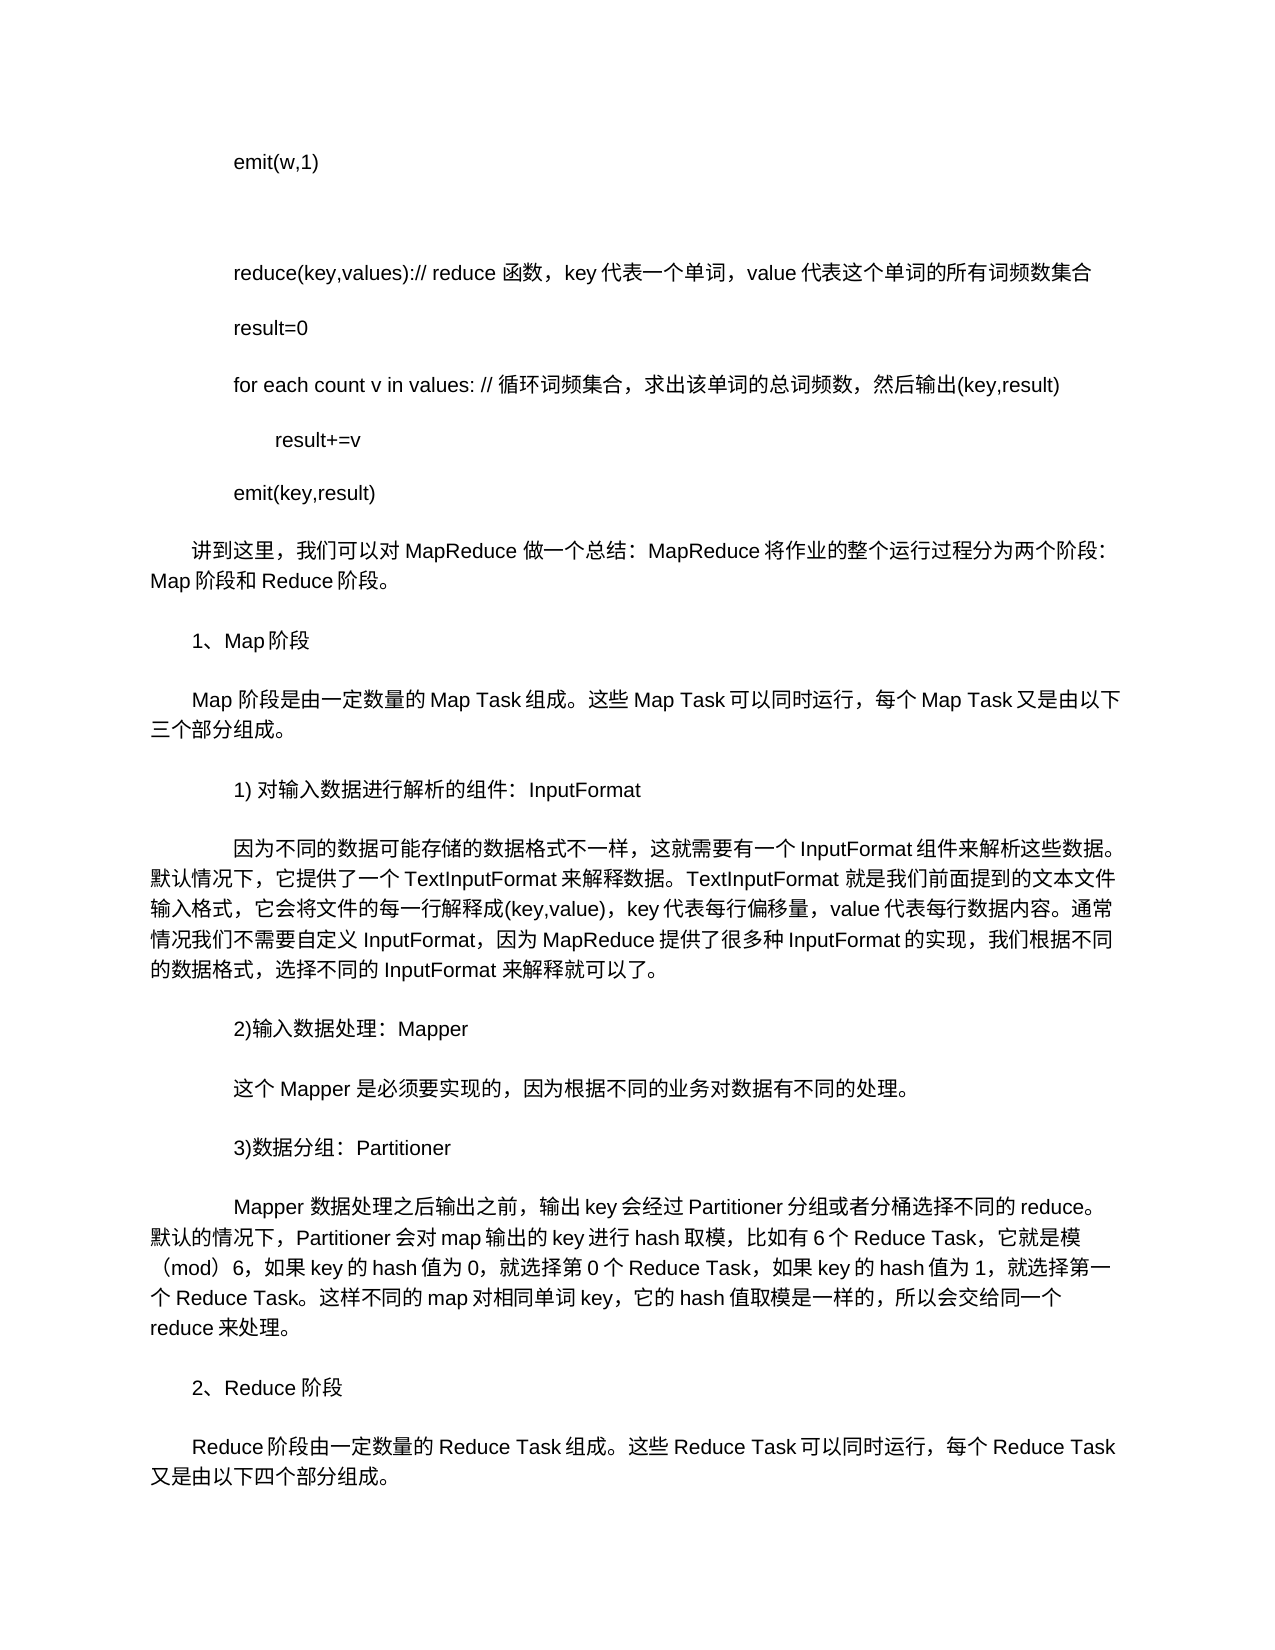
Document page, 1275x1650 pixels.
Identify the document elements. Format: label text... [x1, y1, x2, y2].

text Reduce阶段由一定数量的Reduce Task组成。这些Reduce Task可以同时运行，每个 Reduce Task又是由以下四个部分组成。 [150, 1430, 1125, 1491]
text 3)数据分组：Partitioner [150, 1131, 1125, 1161]
text emit(key,result) [150, 481, 1125, 505]
text for each count v in values: // 循环词频集合，求出该单词的总词频数，然后输出(key,result) [150, 369, 1125, 399]
text 2)输入数据处理：Mapper [150, 1012, 1125, 1043]
text 1) 对输入数据进行解析的组件：InputFormat [150, 773, 1125, 803]
text result+=v [150, 428, 1125, 452]
text 2、Reduce 阶段 [150, 1371, 1125, 1401]
text emit(w,1) [150, 150, 1125, 174]
text 这个 Mapper 是必须要实现的，因为根据不同的业务对数据有不同的处理。 [150, 1072, 1125, 1102]
text reduce(key,values):// reduce 函数，key代表一个单词，value代表这个单词的所有词频数集合 [150, 256, 1125, 286]
text Mapper 数据处理之后输出之前，输出key会经过Partitioner分组或者分桶选择不同的reduce。默认的情况下，Partitioner会对map输出的key进行hash取模，比如有6个Reduce Task，它就是模（mod）6，如果key的hash值为0，就选择第0个 Reduce Task，如果key的hash值为1，就选择第一个 Reduce Task。这样不同的map对相同单词key，它的hash值取模是一样的，所以会交给同一个reduce来处理。 [150, 1191, 1125, 1342]
text 因为不同的数据可能存储的数据格式不一样，这就需要有一个InputFormat组件来解析这些数据。默认情况下，它提供了一个TextInputFormat来解释数据。TextInputFormat 就是我们前面提到的文本文件输入格式，它会将文件的每一行解释成(key,value)，key代表每行偏移量，value代表每行数据内容。通常情况我们不需要自定义 InputFormat，因为 MapReduce提供了很多种InputFormat的实现，我们根据不同的数据格式，选择不同的 InputFormat 来解释就可以了。 [150, 832, 1125, 983]
text 1、Map阶段 [150, 624, 1125, 654]
text result=0 [150, 316, 1125, 339]
text Map 阶段是由一定数量的Map Task组成。这些Map Task可以同时运行，每个Map Task又是由以下三个部分组成。 [150, 683, 1125, 744]
text 讲到这里，我们可以对 MapReduce 做一个总结：MapReduce将作业的整个运行过程分为两个阶段：Map阶段和Reduce阶段。 [150, 534, 1125, 595]
